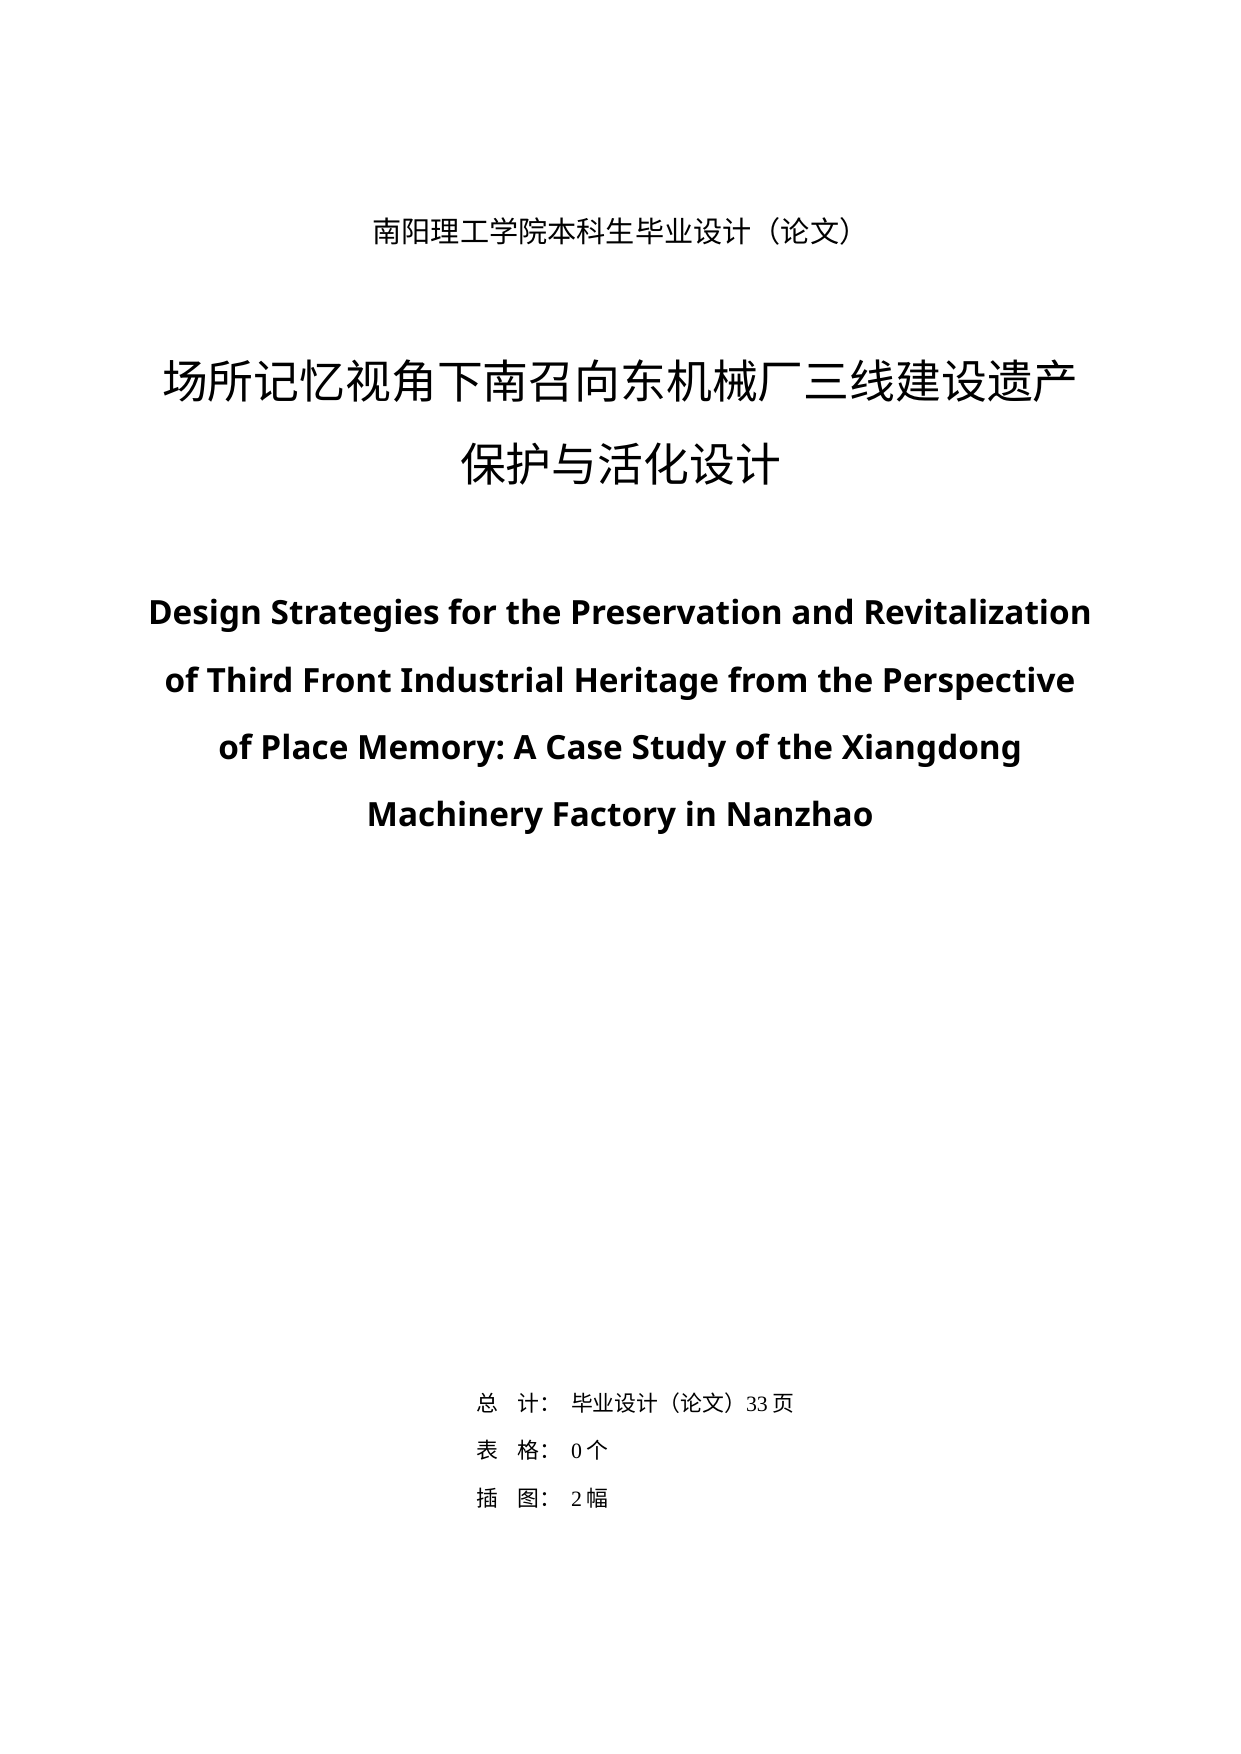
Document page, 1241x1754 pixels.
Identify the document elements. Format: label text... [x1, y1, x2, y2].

text 表 格： 0个 [148, 1433, 1092, 1465]
text 南阳理工学院本科生毕业设计（论文） [148, 209, 1092, 251]
text 插 图： 2幅 [148, 1481, 1092, 1512]
text 总 计： 毕业设计（论文）33页 [148, 1386, 1092, 1417]
text Design Strategies for the Preservation and Revitalization of Third Front Industrial Heritage from the Perspective of Place Memory: A Case Study of the Xiangdong Machinery Factory in Nanzhao [148, 589, 1092, 845]
text 场所记忆视角下南召向东机械厂三线建设遗产保护与活化设计 [148, 345, 1092, 494]
